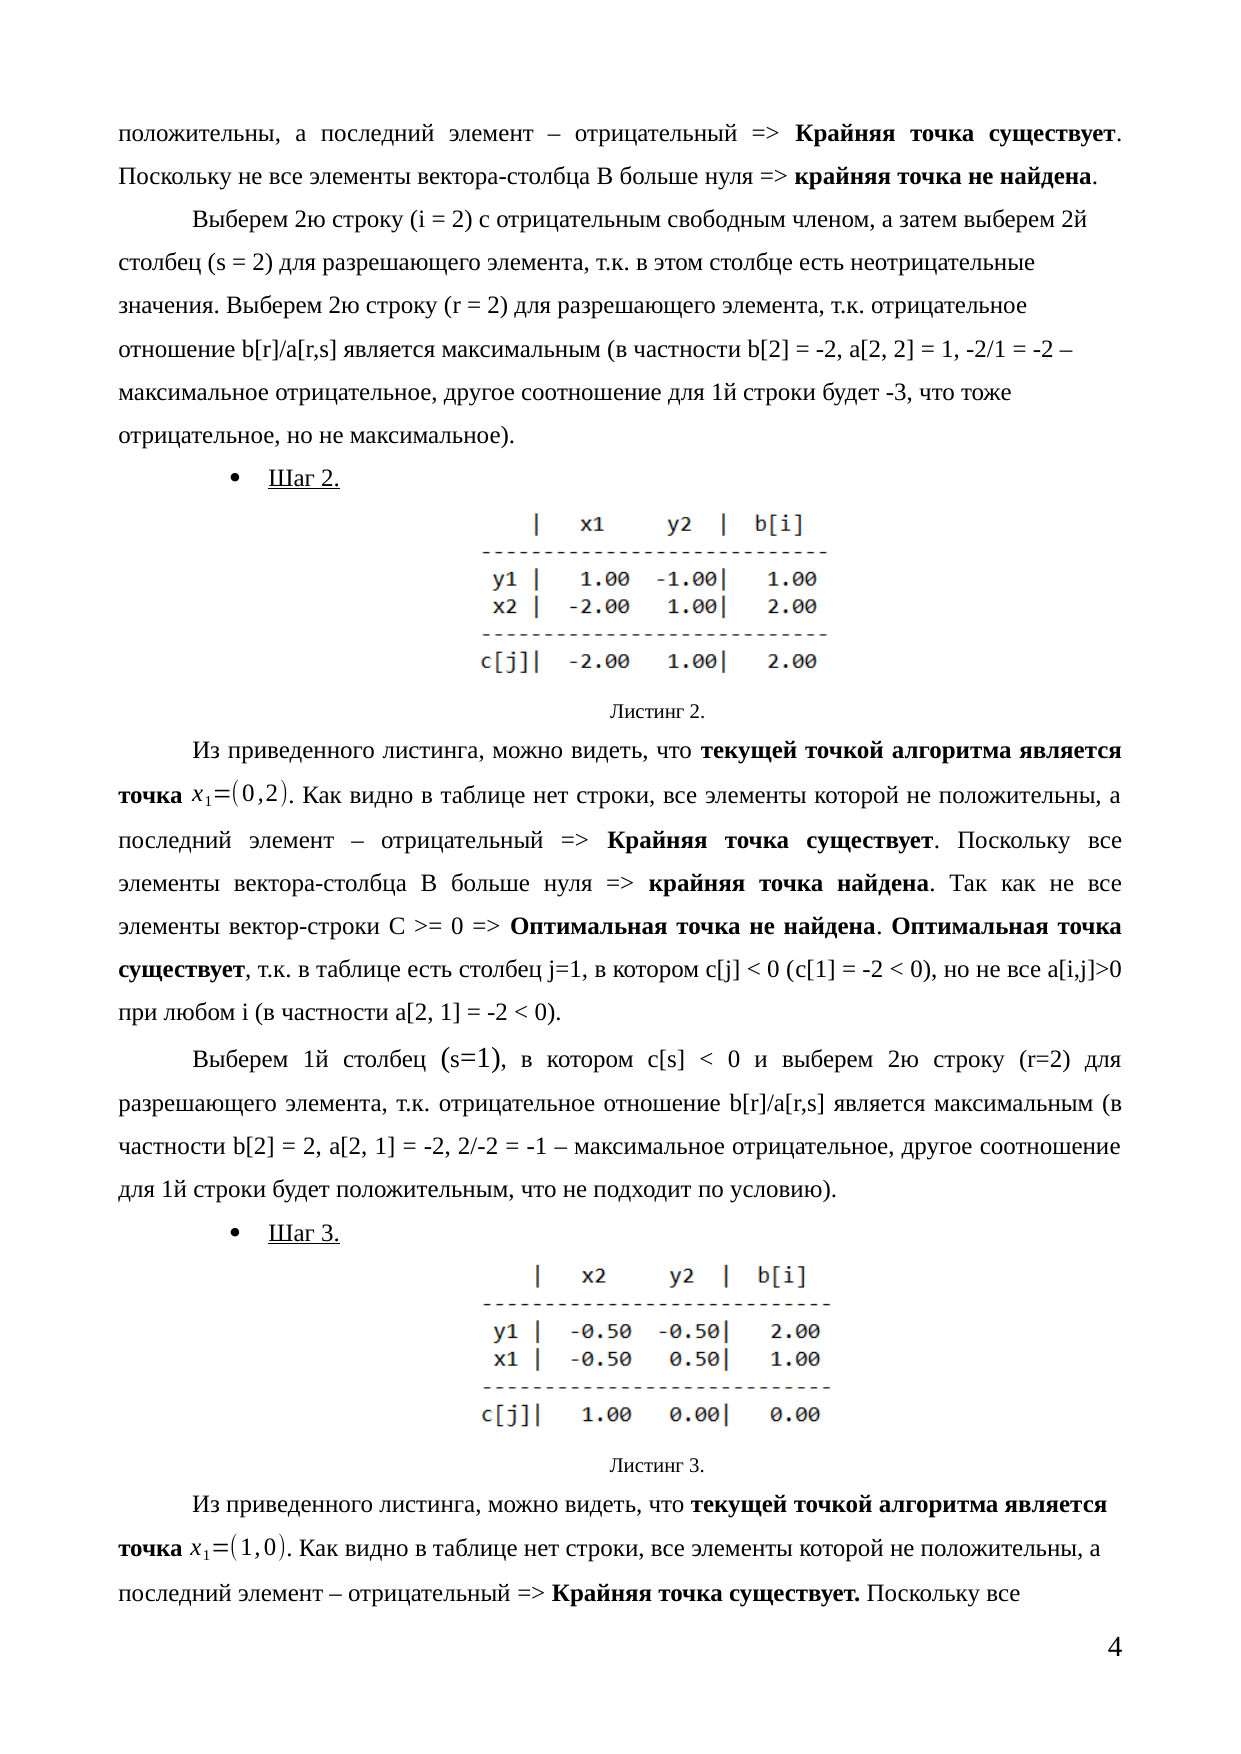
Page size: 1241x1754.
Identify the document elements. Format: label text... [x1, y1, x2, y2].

text Из приведенного листинга, можно видеть, что текущей точкой алгоритма является точка . Как видно в таблице нет строки, все элементы которой не положительны, а последний элемент – отрицательный => Крайняя точка существует. Поскольку все элементы вектора-столбца B больше нуля => крайняя точка найдена. Так как не все элементы вектор-строки С >= 0 => Оптимальная точка не найдена. Оптимальная точка существует, т.к. в таблице есть столбец j=1, в котором c[j] < 0 (c[1] = -2 < 0), но не все a[i,j]>0 при любом i (в частности a[2, 1] = -2 < 0). [118, 735, 1122, 1026]
list Шаг 2. [231, 463, 1122, 492]
picture [476, 1260, 838, 1439]
text Листинг 2. [193, 699, 1122, 723]
picture [479, 506, 837, 683]
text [118, 118, 1122, 190]
list Шаг 3. [231, 1218, 1122, 1246]
text Выберем 1й столбец (s=1), в котором c[s] < 0 и выберем 2ю строку (r=2) для разрешающего элемента, т.к. отрицательное отношение b[r]/a[r,s] является максимальным (в частности b[2] = 2, a[2, 1] = -2, 2/-2 = -1 – максимальное отрицательное, другое соотношение для 1й строки будет положительным, что не подходит по условию). [118, 1040, 1122, 1203]
text Листинг 3. [118, 1453, 1122, 1477]
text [118, 1489, 1122, 1607]
text Выберем 2ю строку (i = 2) с отрицательным свободным членом, а затем выберем 2й столбец (s = 2) для разрешающего элемента, т.к. в этом столбце есть неотрицательные значения. Выберем 2ю строку (r = 2) для разрешающего элемента, т.к. отрицательное отношение b[r]/a[r,s] является максимальным (в частности b[2] = -2, a[2, 2] = 1, -2/1 = -2 – максимальное отрицательное, другое соотношение для 1й строки будет -3, что тоже отрицательное, но не максимальное). [118, 204, 1122, 449]
